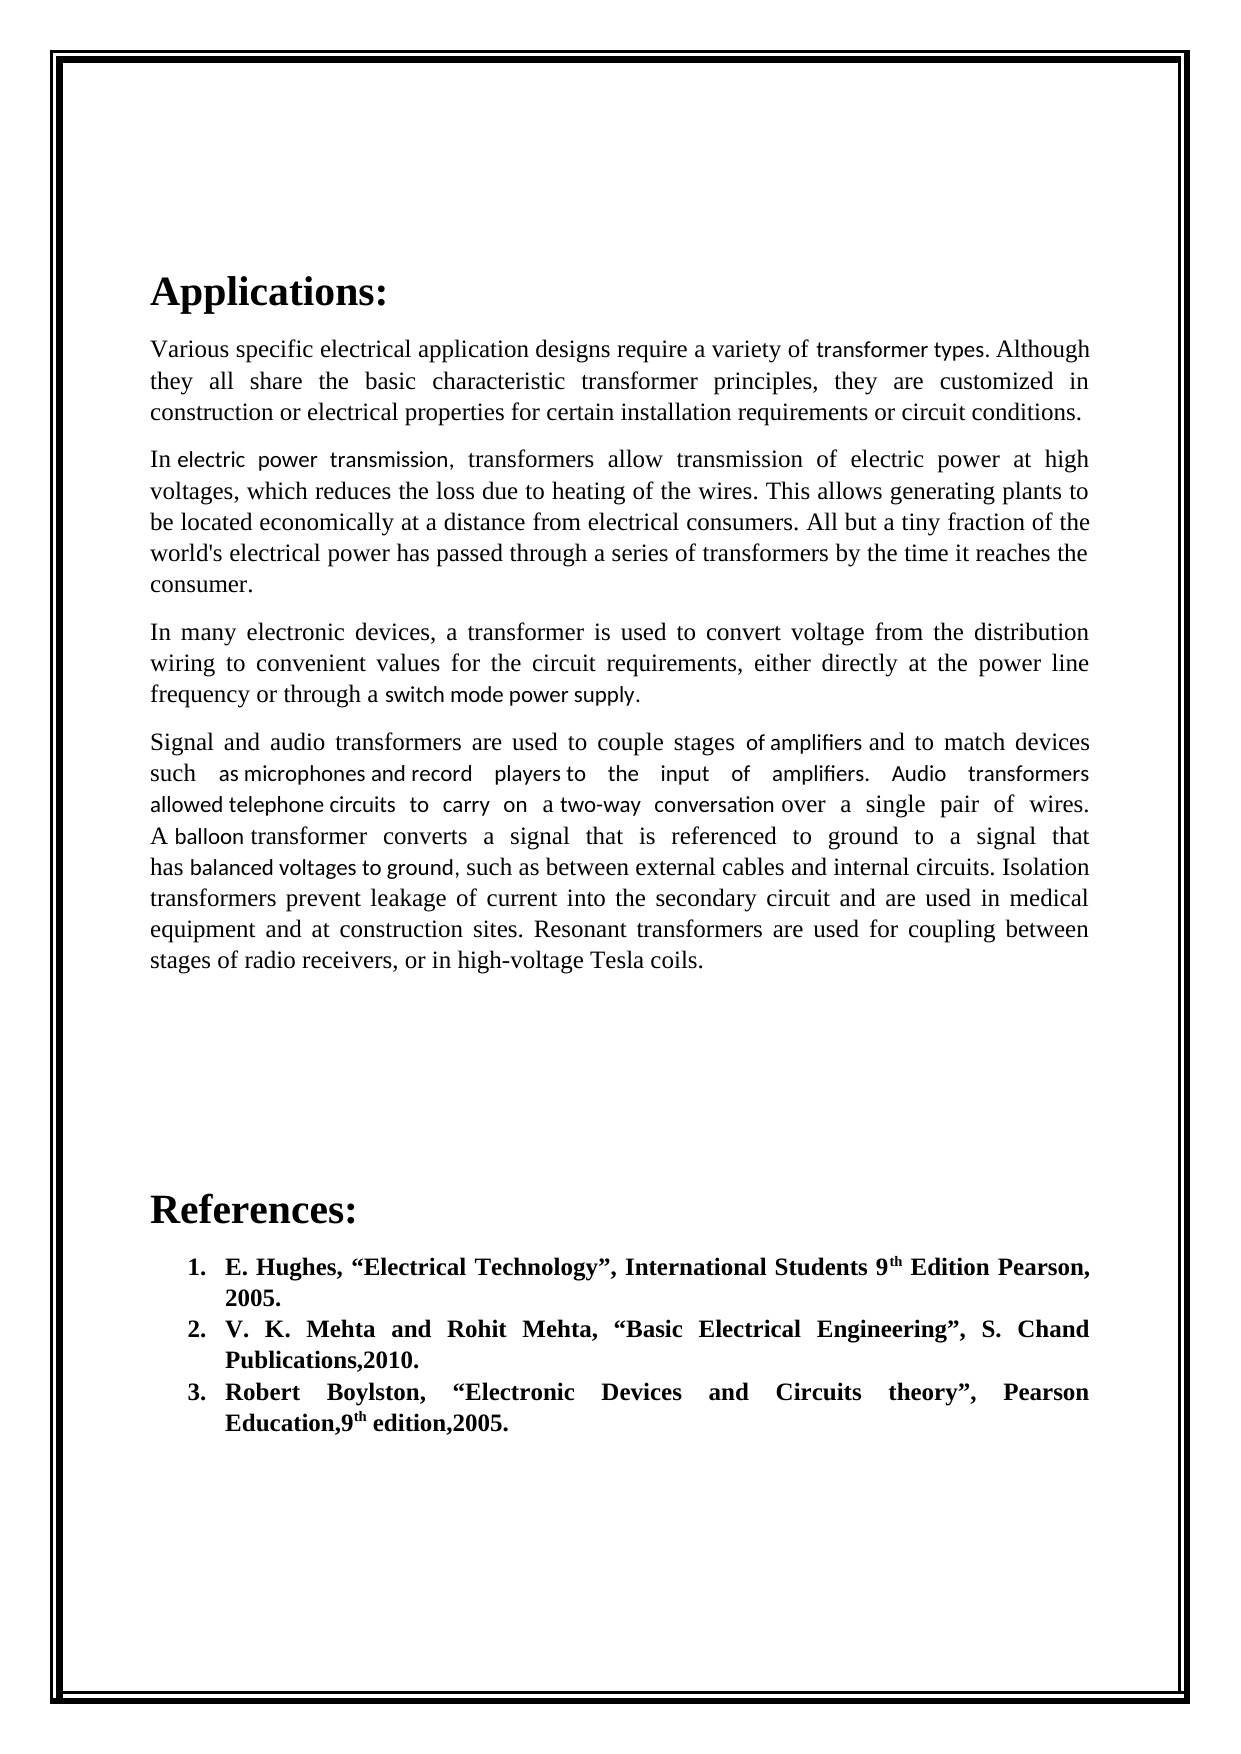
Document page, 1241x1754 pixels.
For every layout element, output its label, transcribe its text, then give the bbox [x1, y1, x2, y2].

text In many electronic devices, a transformer is used to convert voltage from the distribution wiring to convenient values for the circuit requirements, either directly at the power line frequency or through a switch mode power supply. [150, 617, 1090, 708]
list E. Hughes, “Electrical Technology”, International Students 9th Edition Pearson, 2005. [187, 1252, 1090, 1312]
text References: [150, 1184, 1090, 1232]
list Robert Boylston, “Electronic Devices and Circuits theory”, Pearson Education,9th edition,2005. [187, 1377, 1090, 1436]
text Signal and audio transformers are used to couple stages of amplifiers and to match devices such as microphones and record players to the input of amplifiers. Audio transformers allowed telephone circuits to carry on a two-way conversation over a single pair of wires. A balloon transformer converts a signal that is referenced to ground to a signal that has balanced voltages to ground, such as between external cables and internal circuits. Isolation transformers prevent leakage of current into the secondary circuit and are used in medical equipment and at construction sites. Resonant transformers are used for coupling between stages of radio receivers, or in high-voltage Tesla coils. [150, 727, 1090, 974]
text In electric power transmission, transformers allow transmission of electric power at high voltages, which reduces the loss due to heating of the wires. This allows generating plants to be located economically at a distance from electrical consumers. All but a tiny fraction of the world's electrical power has passed through a series of transformers by the time it reaches the consumer. [150, 444, 1090, 598]
list V. K. Mehta and Rohit Mehta, “Basic Electrical Engineering”, S. Chand Publications,2010. [187, 1314, 1090, 1374]
text Applications: [150, 266, 1090, 314]
text Various specific electrical application designs require a variety of transformer types. Although they all share the basic characteristic transformer principles, they are customized in construction or electrical properties for certain installation requirements or circuit conditions. [150, 334, 1090, 426]
